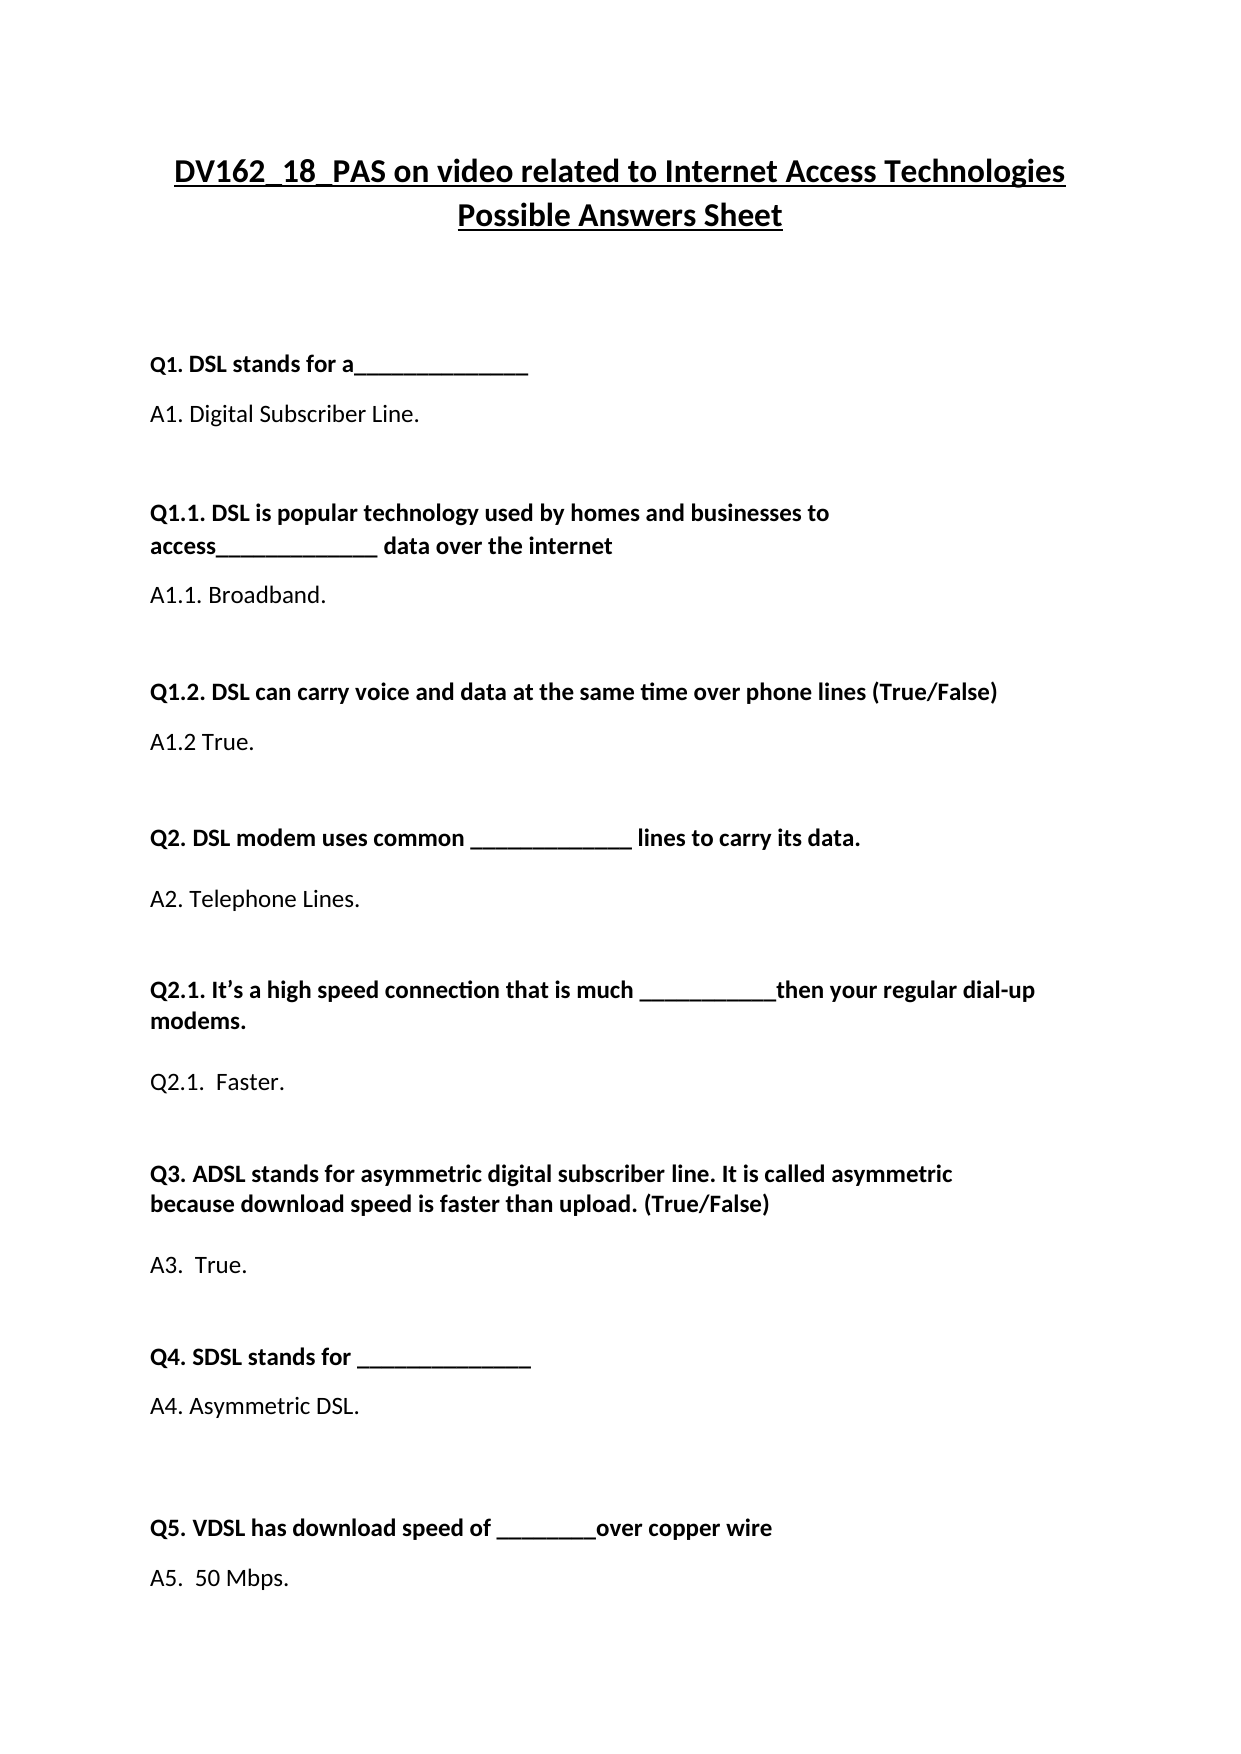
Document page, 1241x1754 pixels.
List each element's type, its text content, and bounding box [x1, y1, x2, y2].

text A1.1. Broadband. [150, 579, 1090, 610]
text Q1.1. DSL is popular technology used by homes and businesses to access_____________ data over the internet [150, 497, 1090, 561]
text Q4. SDSL stands for ______________ [150, 1341, 1090, 1371]
text Q5. VDSL has download speed of ________over copper wire [150, 1513, 1090, 1543]
text A3. True. [150, 1249, 1090, 1280]
text Q1. DSL stands for a______________ [150, 348, 1090, 379]
text Q2. DSL modem uses common _____________ lines to carry its data. [150, 822, 1090, 853]
text DV162_18_PAS on video related to Internet Access Technologies Possible Answers Sheet [150, 150, 1090, 235]
text A4. Asymmetric DSL. [150, 1391, 1090, 1421]
text Q2.1. Faster. [150, 1066, 1090, 1097]
text Q1.2. DSL can carry voice and data at the same time over phone lines (True/False) [150, 676, 1090, 707]
text A5. 50 Mbps. [150, 1562, 1090, 1593]
text A1. Digital Subscriber Line. [150, 398, 1090, 428]
text Q2.1. It’s a high speed connection that is much ___________then your regular dial-up modems. [150, 975, 1090, 1036]
text A1.2 True. [150, 726, 1090, 756]
text A2. Telephone Lines. [150, 883, 1090, 914]
text Q3. ADSL stands for asymmetric digital subscriber line. It is called asymmetric because download speed is faster than upload. (True/False) [150, 1158, 1090, 1219]
